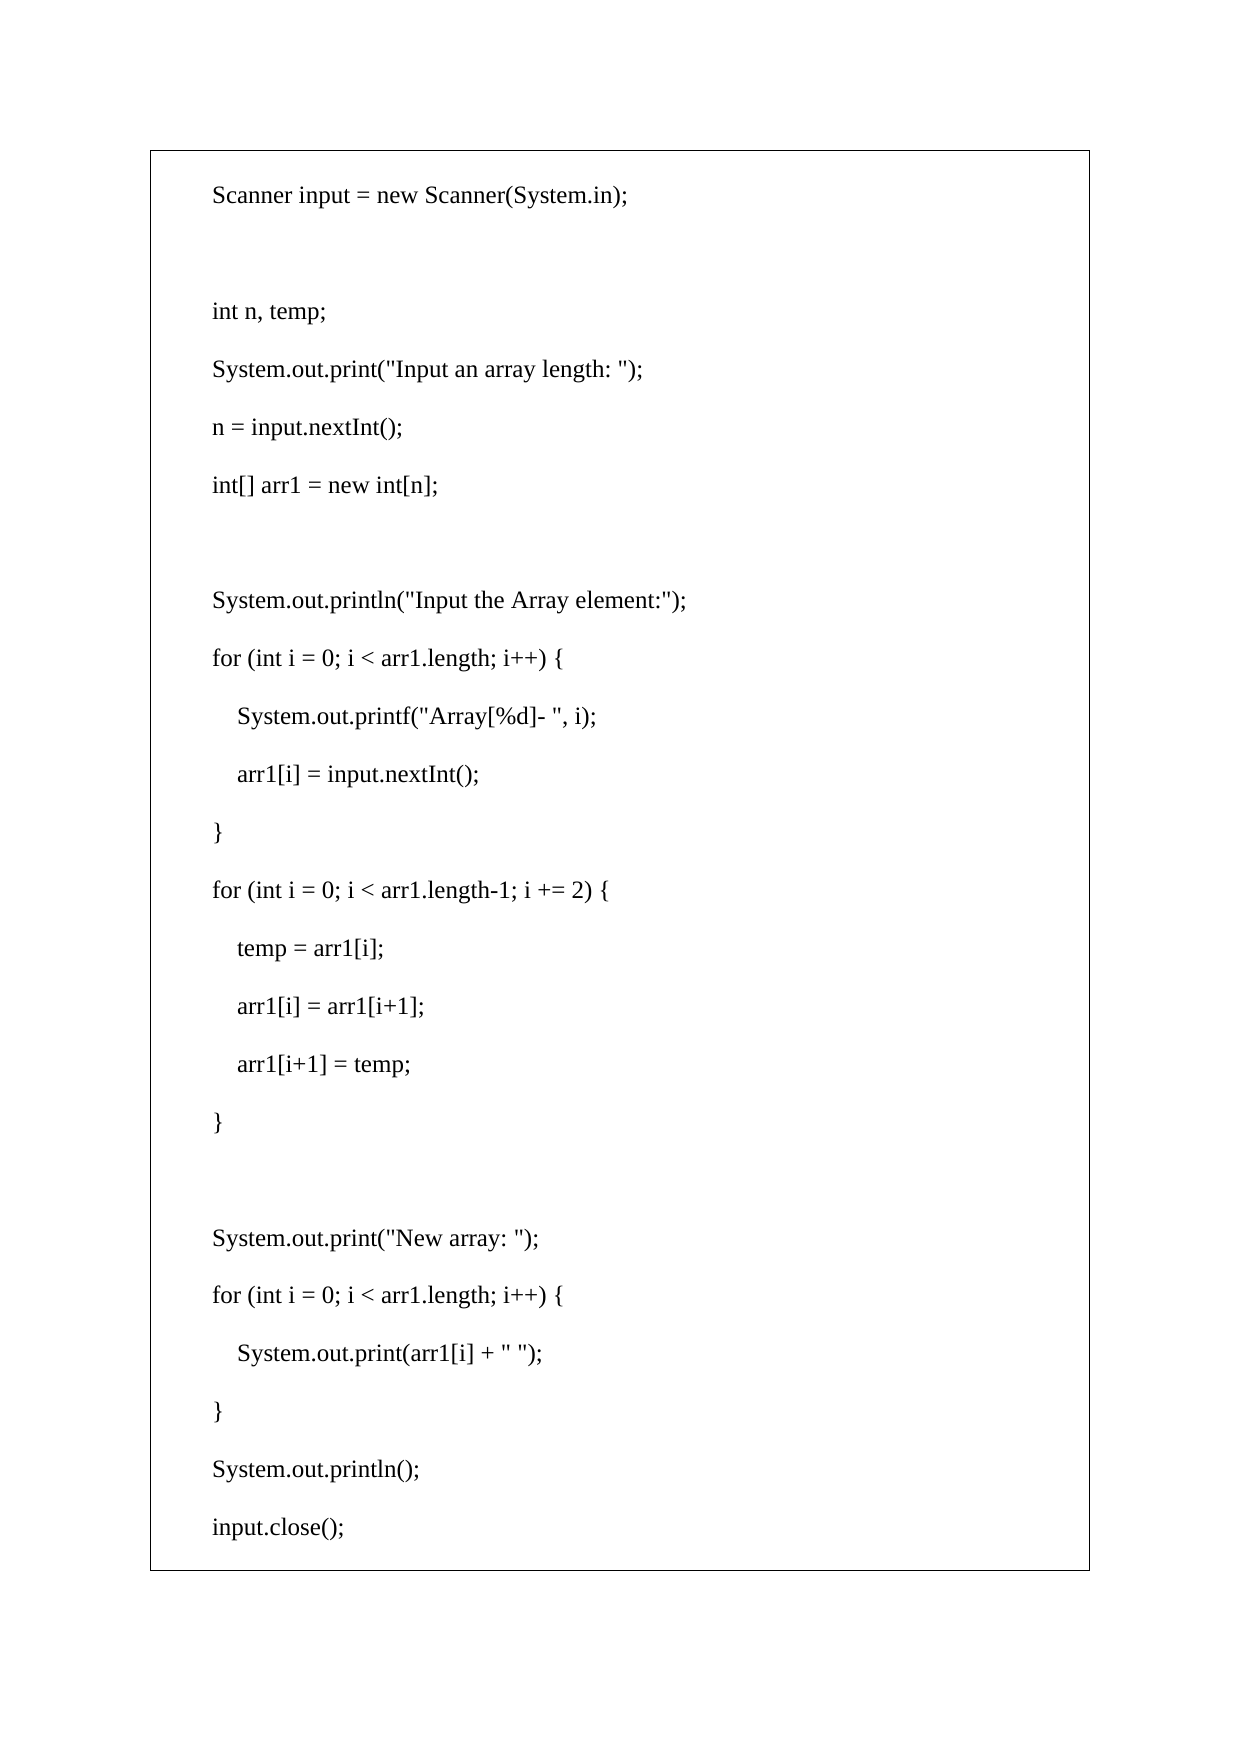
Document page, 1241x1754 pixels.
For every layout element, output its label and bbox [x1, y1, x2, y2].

table_header [151, 151, 1089, 1570]
